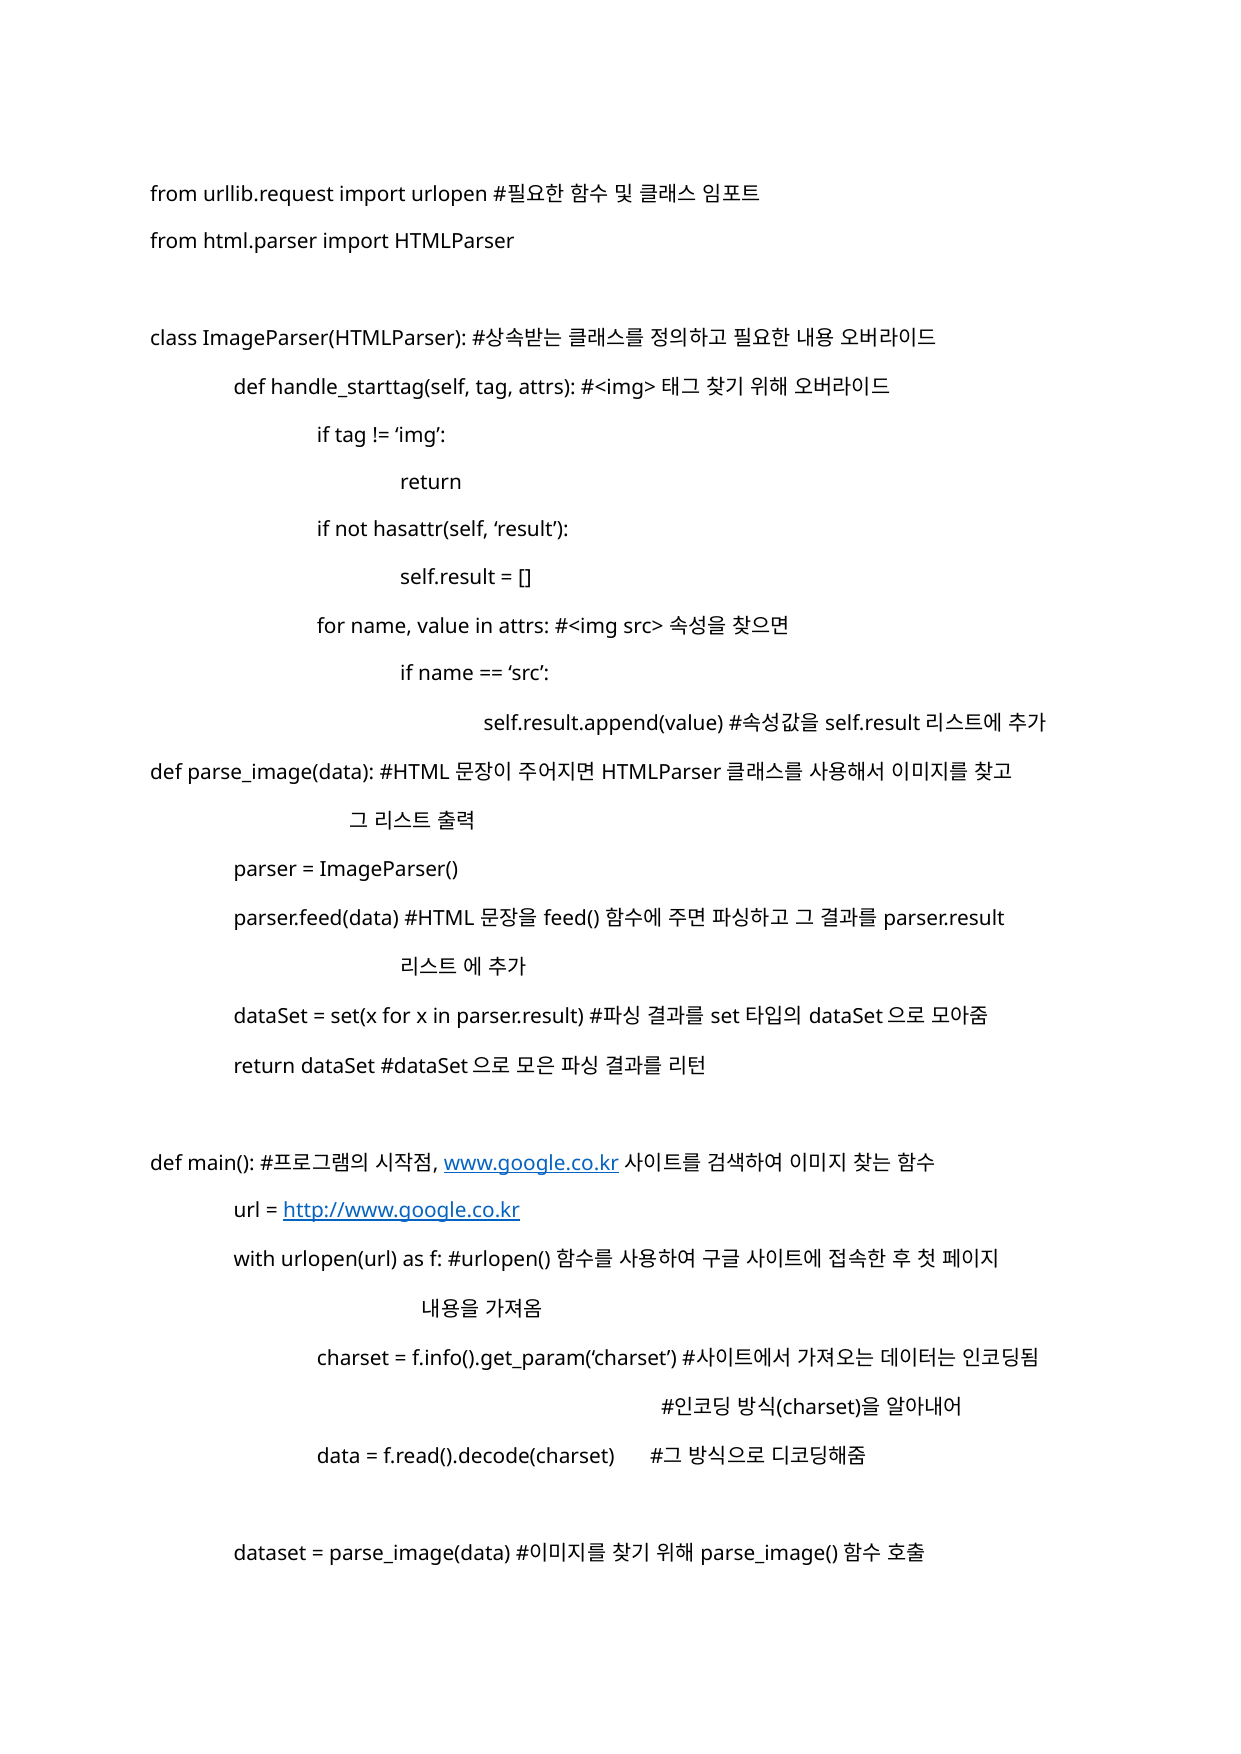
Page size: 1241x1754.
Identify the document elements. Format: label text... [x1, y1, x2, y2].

text for name, value in attrs: #<img src> 속성을 찾으면 [150, 609, 1090, 639]
text def main(): #프로그램의 시작점, www.google.co.kr 사이트를 검색하여 이미지 찾는 함수 [150, 1146, 1090, 1176]
text self.result = [] [150, 562, 1090, 590]
text url = http://www.google.co.kr [150, 1195, 1090, 1223]
text #인코딩 방식(charset)을 알아내어 [150, 1390, 1090, 1421]
text parser = ImageParser() [150, 854, 1090, 882]
text parser.feed(data) #HTML 문장을 feed() 함수에 주면 파싱하고 그 결과를 parser.result [150, 901, 1090, 931]
text if name == ‘src’: [150, 658, 1090, 687]
text from urllib.request import urlopen #필요한 함수 및 클래스 임포트 [150, 177, 1090, 207]
text dataset = parse_image(data) #이미지를 찾기 위해 parse_image() 함수 호출 [150, 1536, 1090, 1567]
text return [150, 467, 1090, 496]
text dataSet = set(x for x in parser.result) #파싱 결과를 set 타입의 dataSet으로 모아줌 [150, 1000, 1090, 1030]
text return dataSet #dataSet으로 모은 파싱 결과를 리턴 [150, 1049, 1090, 1079]
text 내용을 가져옴 [150, 1292, 1090, 1322]
text charset = f.info().get_param(‘charset’) #사이트에서 가져오는 데이터는 인코딩됨 [150, 1341, 1090, 1371]
text with urlopen(url) as f: #urlopen() 함수를 사용하여 구글 사이트에 접속한 후 첫 페이지 [150, 1242, 1090, 1273]
text def parse_image(data): #HTML 문장이 주어지면 HTMLParser 클래스를 사용해서 이미지를 찾고 [150, 755, 1090, 785]
text if tag != ‘img’: [150, 420, 1090, 448]
text if not hasattr(self, ‘result’): [150, 514, 1090, 543]
text def handle_starttag(self, tag, attrs): #<img> 태그 찾기 위해 오버라이드 [150, 371, 1090, 401]
text self.result.append(value) #속성값을 self.result 리스트에 추가 [150, 706, 1090, 736]
text 그 리스트 출력 [150, 804, 1090, 835]
text from html.parser import HTMLParser [150, 227, 1090, 255]
text 리스트 에 추가 [317, 950, 1090, 981]
text data = f.read().decode(charset) #그 방식으로 디코딩해줌 [150, 1440, 1090, 1470]
text class ImageParser(HTMLParser): #상속받는 클래스를 정의하고 필요한 내용 오버라이드 [150, 321, 1090, 351]
